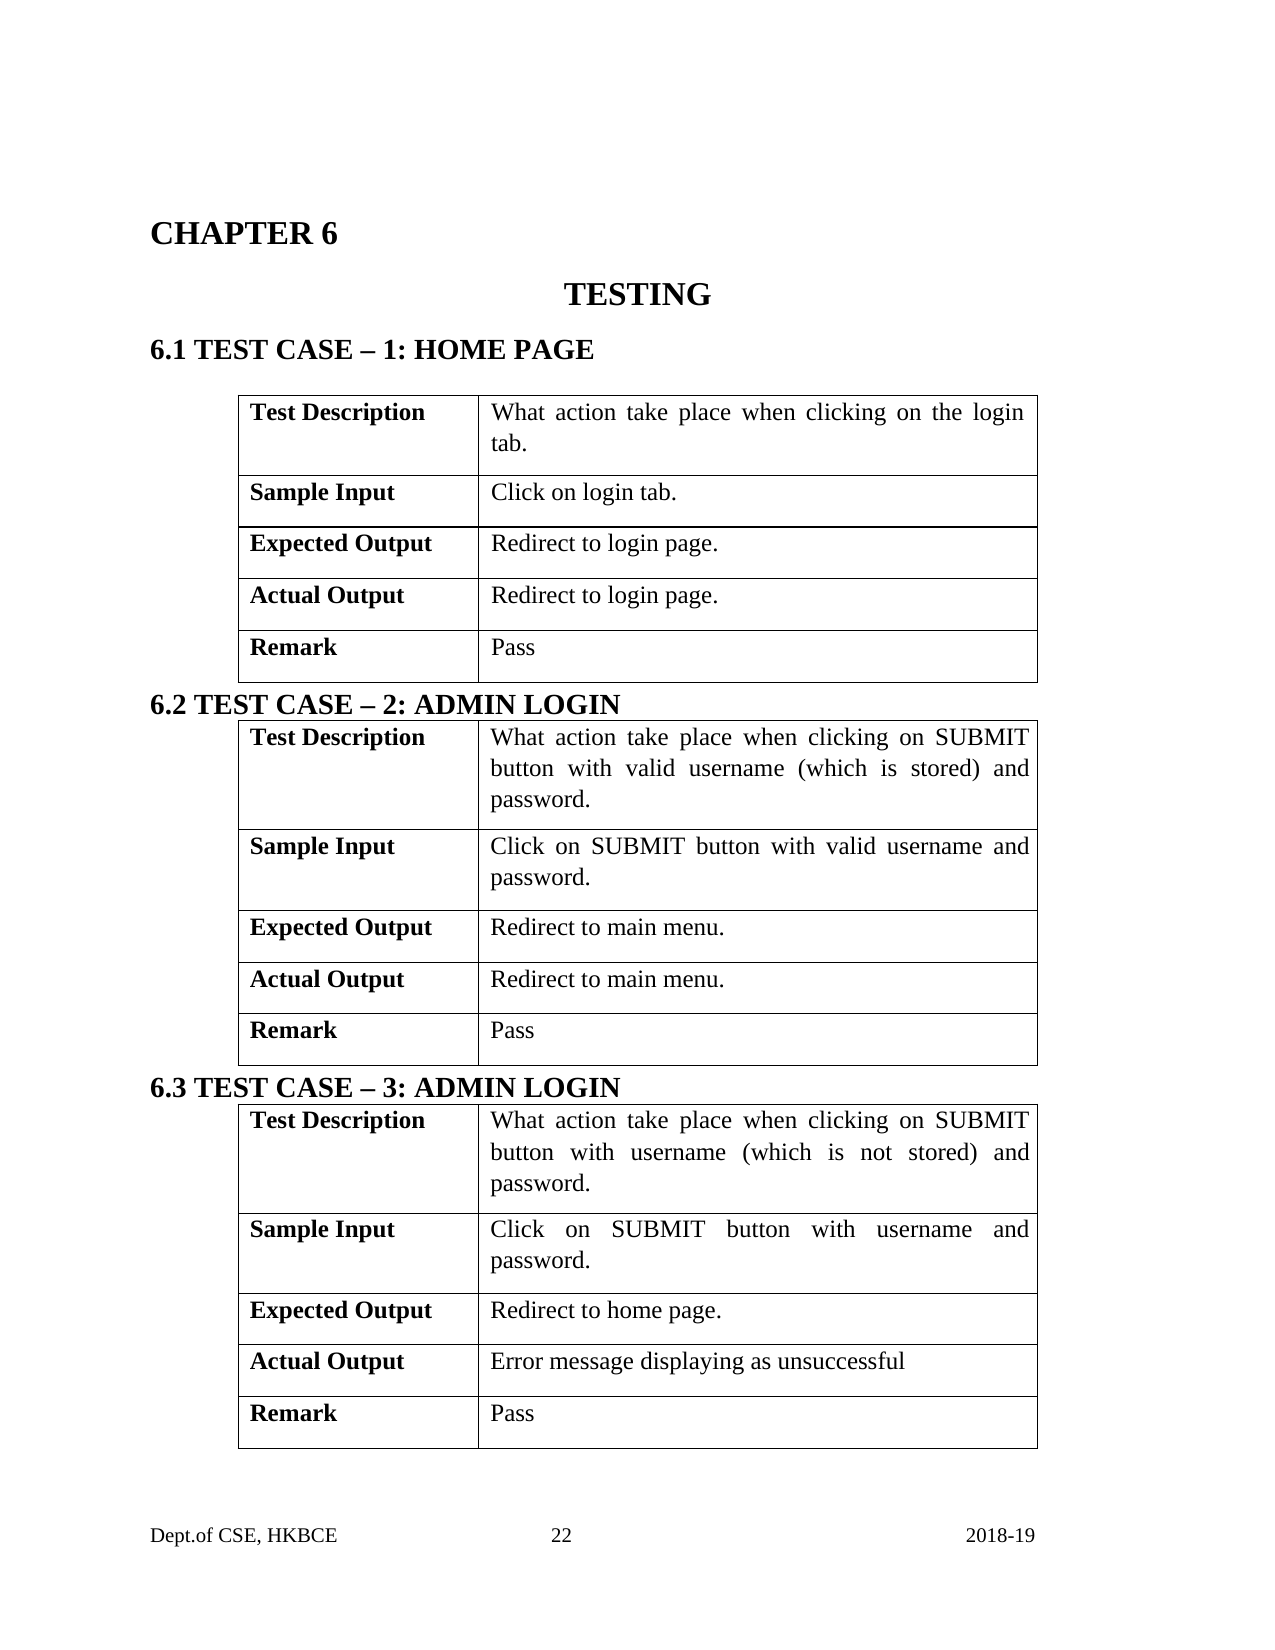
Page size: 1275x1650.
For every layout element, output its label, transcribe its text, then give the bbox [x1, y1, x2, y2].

table_cell Pass [479, 631, 1037, 682]
table_cell Click on SUBMIT button with username and password. [479, 1214, 1037, 1293]
subtitle CHAPTER 6 [150, 213, 1125, 252]
table_cell Actual Output [239, 963, 478, 1013]
table_cell Redirect to main menu. [479, 963, 1037, 1013]
table_cell Remark [239, 1014, 478, 1065]
table_cell Expected Output [239, 528, 478, 578]
table_cell Sample Input [239, 1214, 478, 1293]
table_cell Redirect to login page. [479, 579, 1037, 629]
table_header What action take place when clicking on SUBMIT button with username (which is not stored) and password. [479, 1105, 1037, 1212]
subtitle 6.1 TEST CASE – 1: HOME PAGE [150, 332, 1125, 366]
table_cell Pass [479, 1014, 1037, 1065]
table_header What action take place when clicking on the login tab. [479, 396, 1037, 475]
table_cell Click on login tab. [479, 476, 1037, 526]
table_header Test Description [239, 396, 478, 475]
table_cell Remark [239, 631, 478, 682]
text TESTING [150, 274, 1125, 313]
table_cell Expected Output [239, 911, 478, 962]
table_cell Redirect to home page. [479, 1294, 1037, 1344]
table_header What action take place when clicking on SUBMIT button with valid username (which is stored) and password. [479, 721, 1037, 829]
table_cell Actual Output [239, 579, 478, 629]
table_cell Expected Output [239, 1294, 478, 1344]
table_cell Remark [239, 1397, 478, 1447]
table_cell Pass [479, 1397, 1037, 1447]
table_cell Sample Input [239, 476, 478, 526]
subtitle 6.2 TEST CASE – 2: ADMIN LOGIN [150, 687, 1125, 720]
table_cell Actual Output [239, 1345, 478, 1396]
table_header Test Description [239, 1105, 478, 1212]
table_cell Error message displaying as unsuccessful [479, 1345, 1037, 1396]
subtitle 6.3 TEST CASE – 3: ADMIN LOGIN [150, 1070, 1125, 1103]
table_cell Redirect to main menu. [479, 911, 1037, 962]
table_cell Sample Input [239, 830, 478, 910]
table_header Test Description [239, 721, 478, 829]
table_cell Click on SUBMIT button with valid username and password. [479, 830, 1037, 910]
table_cell Redirect to login page. [479, 528, 1037, 578]
